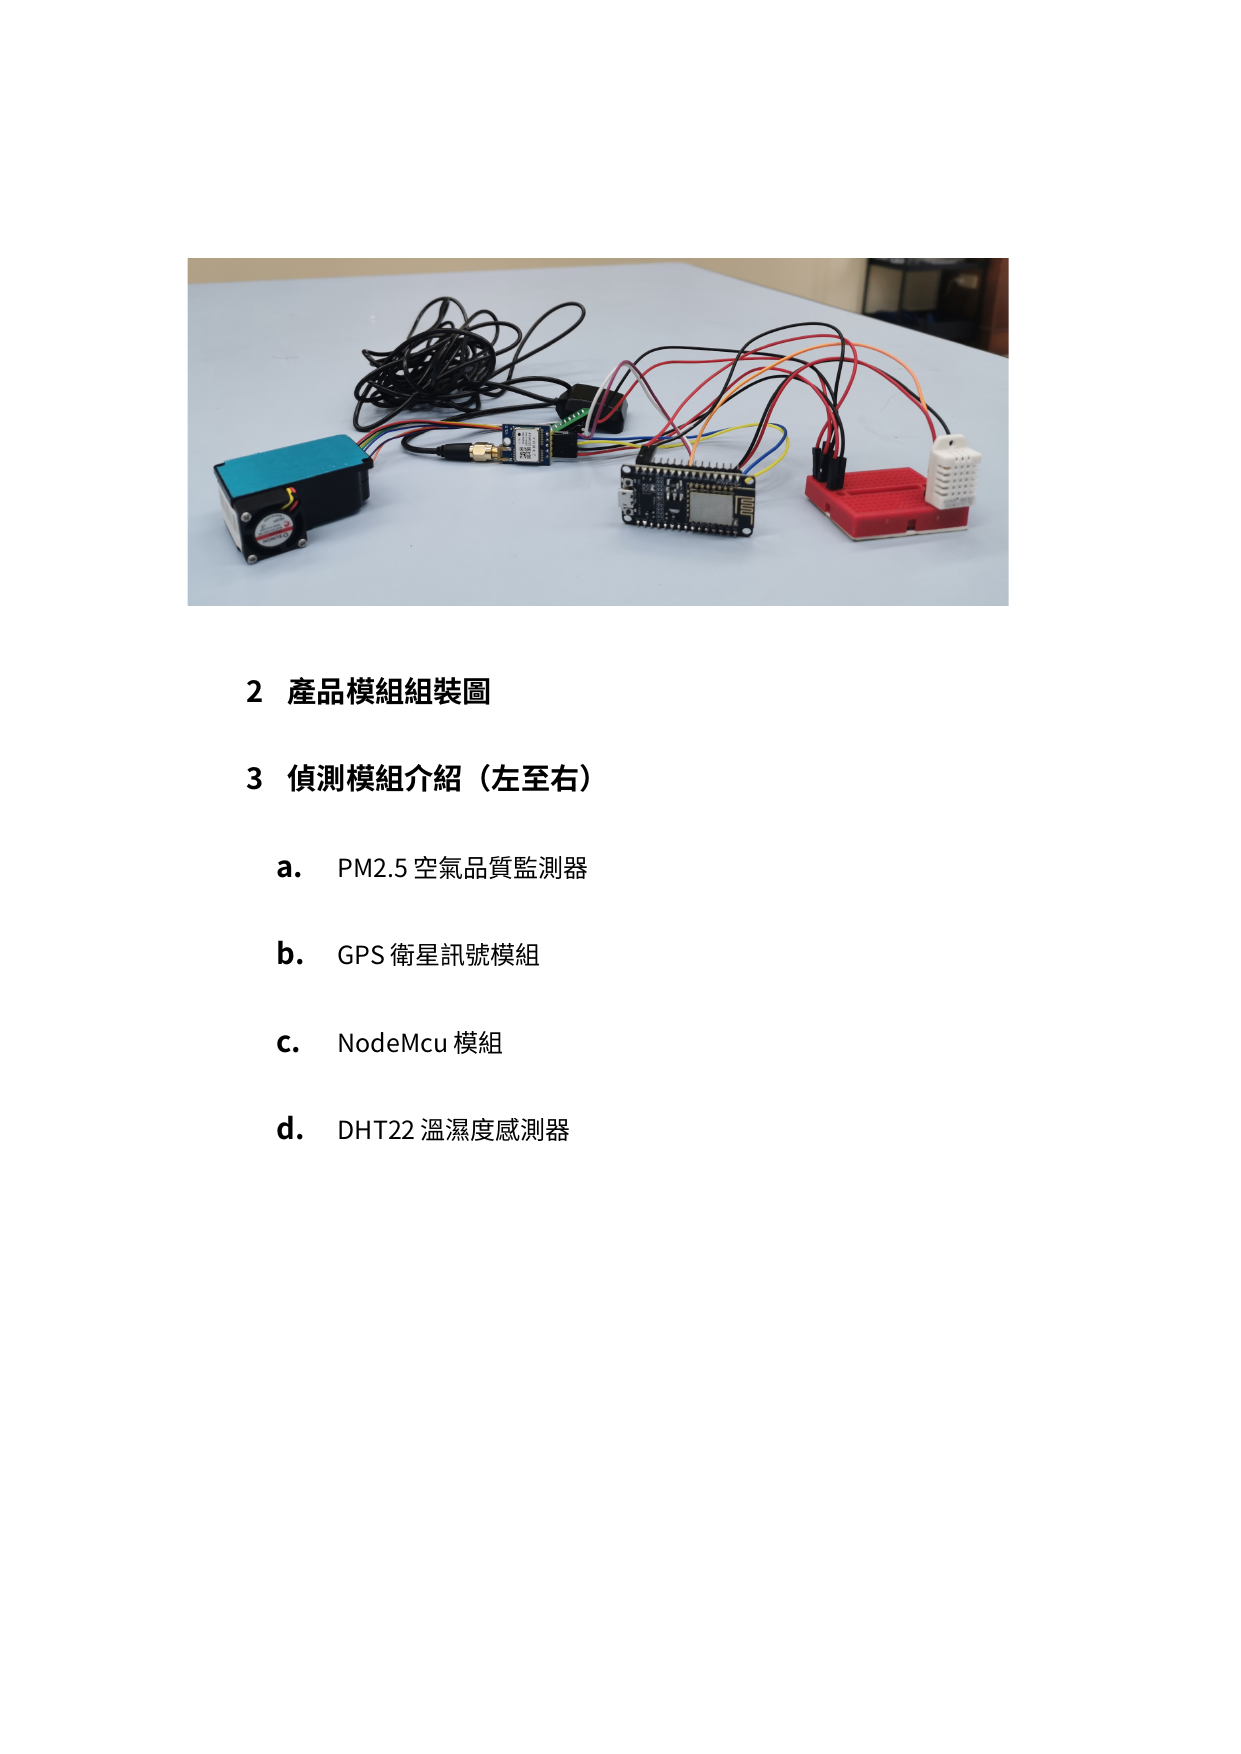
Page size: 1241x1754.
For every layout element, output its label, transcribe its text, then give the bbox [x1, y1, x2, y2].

picture [187, 258, 1009, 606]
list DHT22溫濕度感測器 [276, 1089, 1053, 1164]
list 偵測模組介紹（左至右） [247, 739, 1053, 814]
list NodeMcu模組 [276, 1002, 1053, 1077]
list GPS衛星訊號模組 [276, 914, 1053, 989]
list PM2.5空氣品質監測器 [276, 827, 1053, 902]
